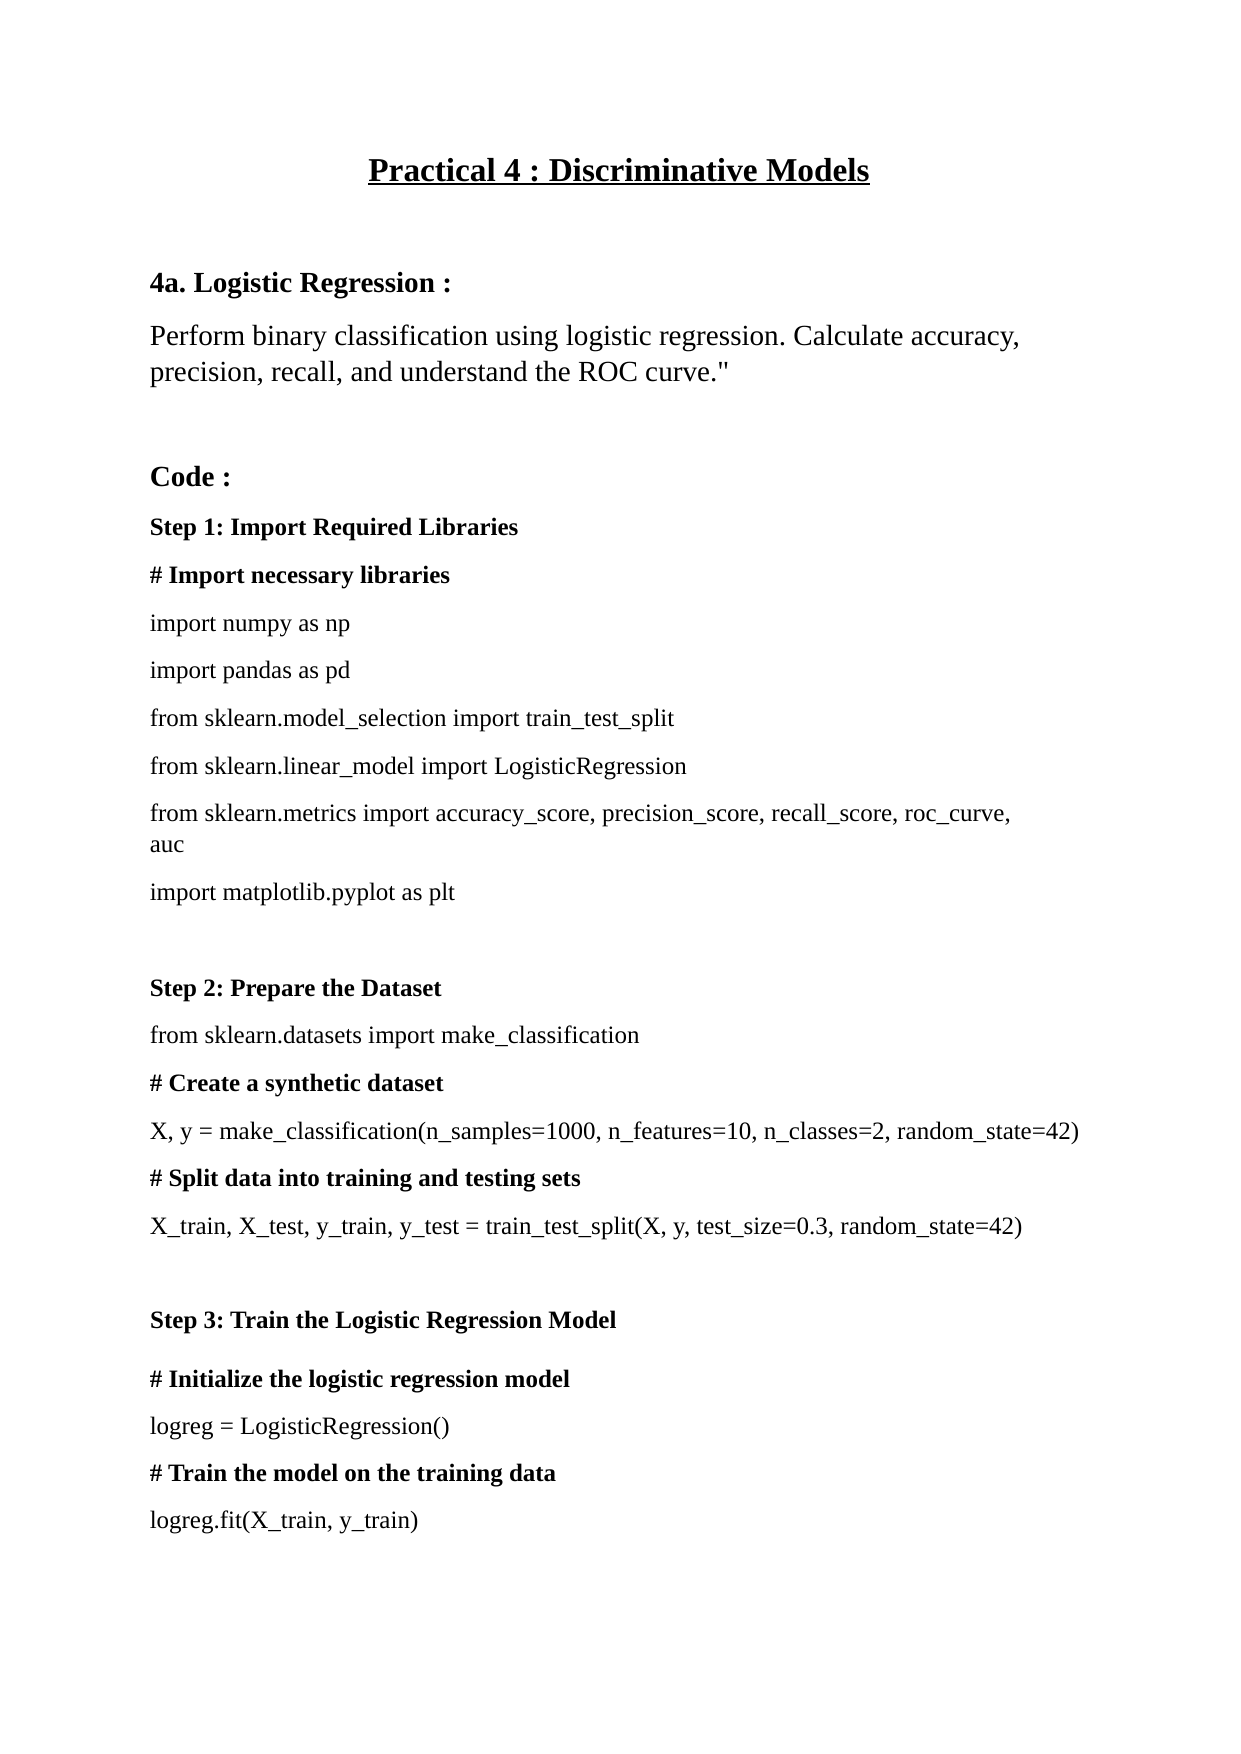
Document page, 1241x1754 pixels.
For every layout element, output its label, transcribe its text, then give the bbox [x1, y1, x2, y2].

text 4a. Logistic Regression : [149, 266, 1088, 299]
text from sklearn.datasets import make_classification [149, 1020, 1051, 1049]
text # Split data into training and testing sets [149, 1163, 1088, 1192]
text Step 1: Import Required Libraries [149, 512, 1051, 541]
text Code : [149, 459, 1088, 493]
text import matplotlib.pyplot as plt [149, 877, 1051, 906]
text X_train, X_test, y_train, y_test = train_test_split(X, y, test_size=0.3, random_state=42) [149, 1211, 1082, 1240]
text X, y = make_classification(n_samples=1000, n_features=10, n_classes=2, random_state=42) [149, 1116, 1082, 1144]
text Practical 4 : Discriminative Models [149, 150, 1088, 188]
text Step 2: Prepare the Dataset [149, 973, 1051, 1001]
text # Train the model on the training data logreg.fit(X_train, y_train) [149, 1458, 719, 1533]
text Step 3: Train the Logistic Regression Model [150, 1305, 1090, 1334]
text # Create a synthetic dataset [149, 1068, 1088, 1097]
text # Initialize the logistic regression model logreg = LogisticRegression() [149, 1364, 604, 1440]
text from sklearn.model_selection import train_test_split [149, 703, 1051, 732]
text from sklearn.metrics import accuracy_score, precision_score, recall_score, roc_curve, auc [149, 798, 1051, 858]
text from sklearn.linear_model import LogisticRegression [149, 751, 1051, 779]
text # Import necessary libraries [149, 560, 1051, 589]
text import numpy as np [149, 608, 1051, 636]
text import pandas as pd [149, 655, 1051, 684]
text Perform binary classification using logistic regression. Calculate accuracy, precision, recall, and understand the ROC curve." [149, 318, 1088, 388]
